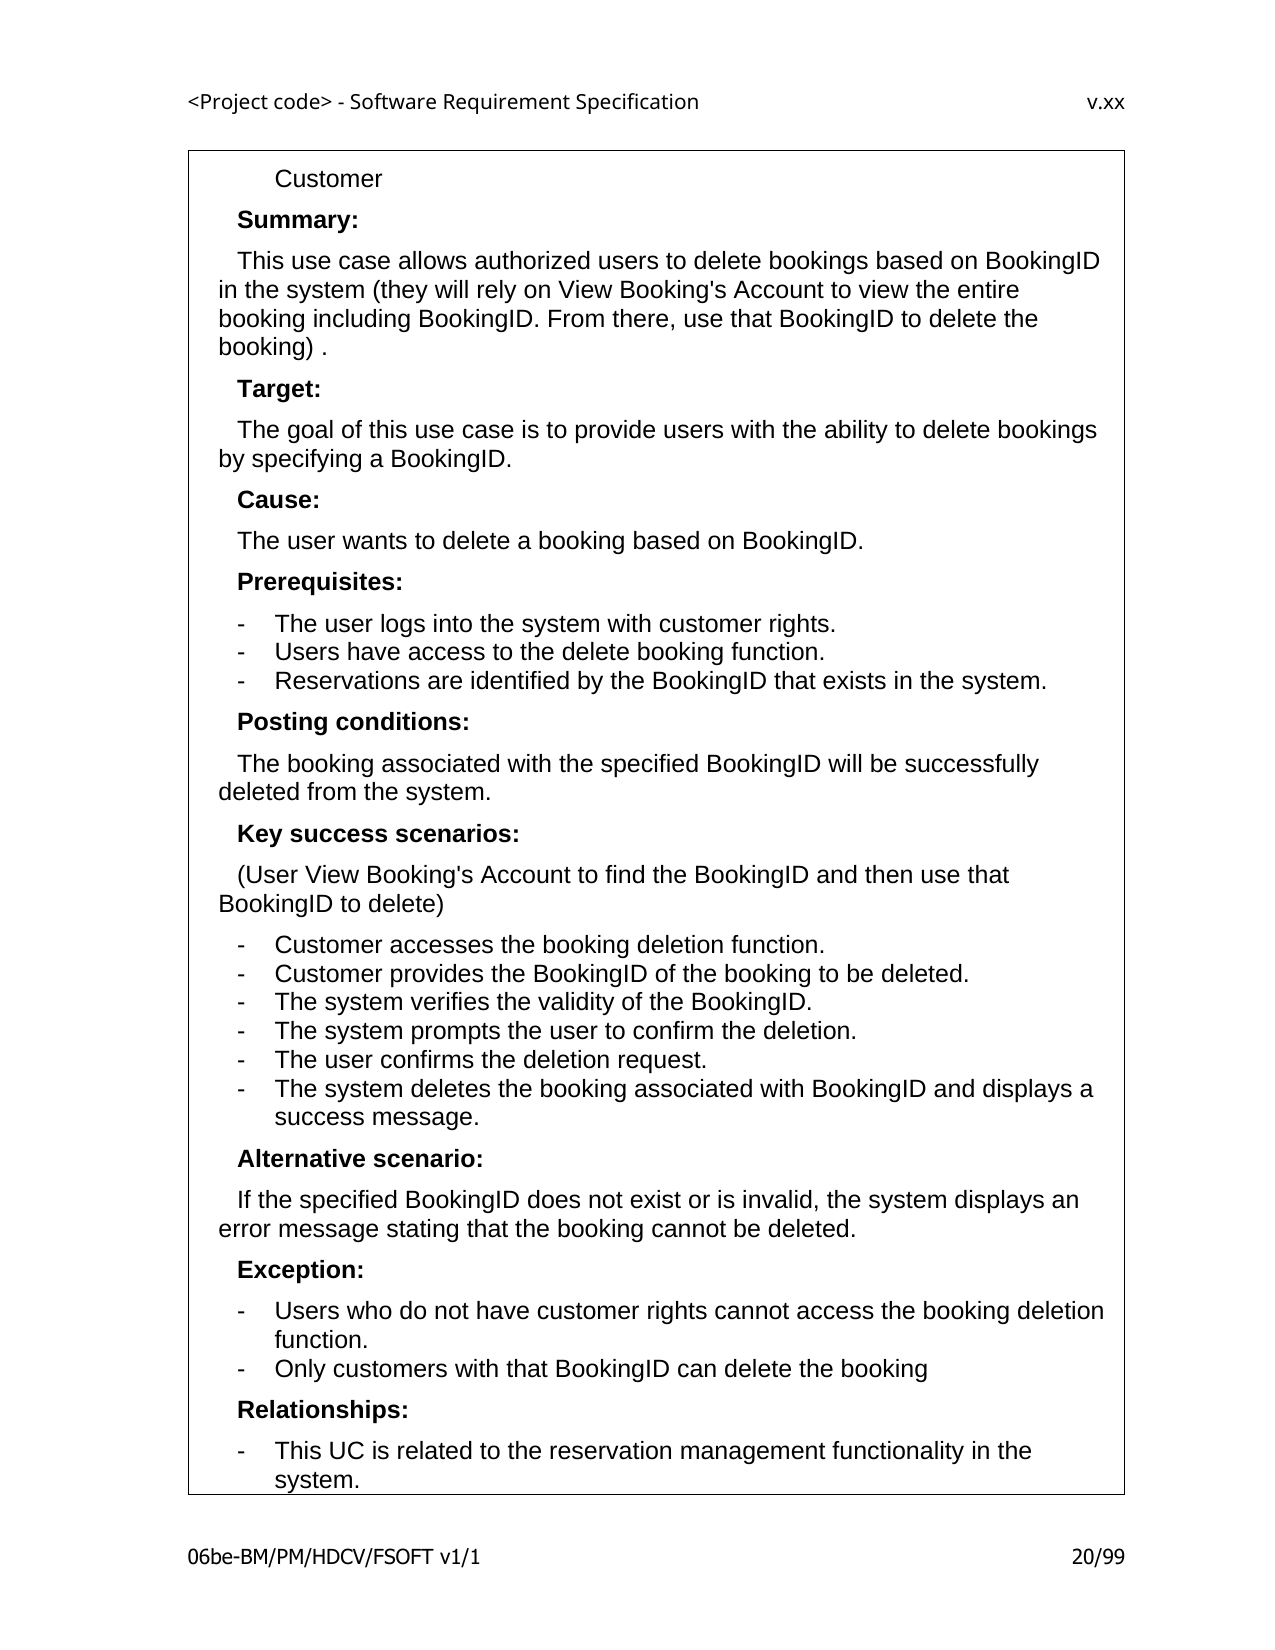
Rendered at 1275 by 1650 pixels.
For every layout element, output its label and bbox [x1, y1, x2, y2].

table_cell [189, 151, 1124, 1493]
